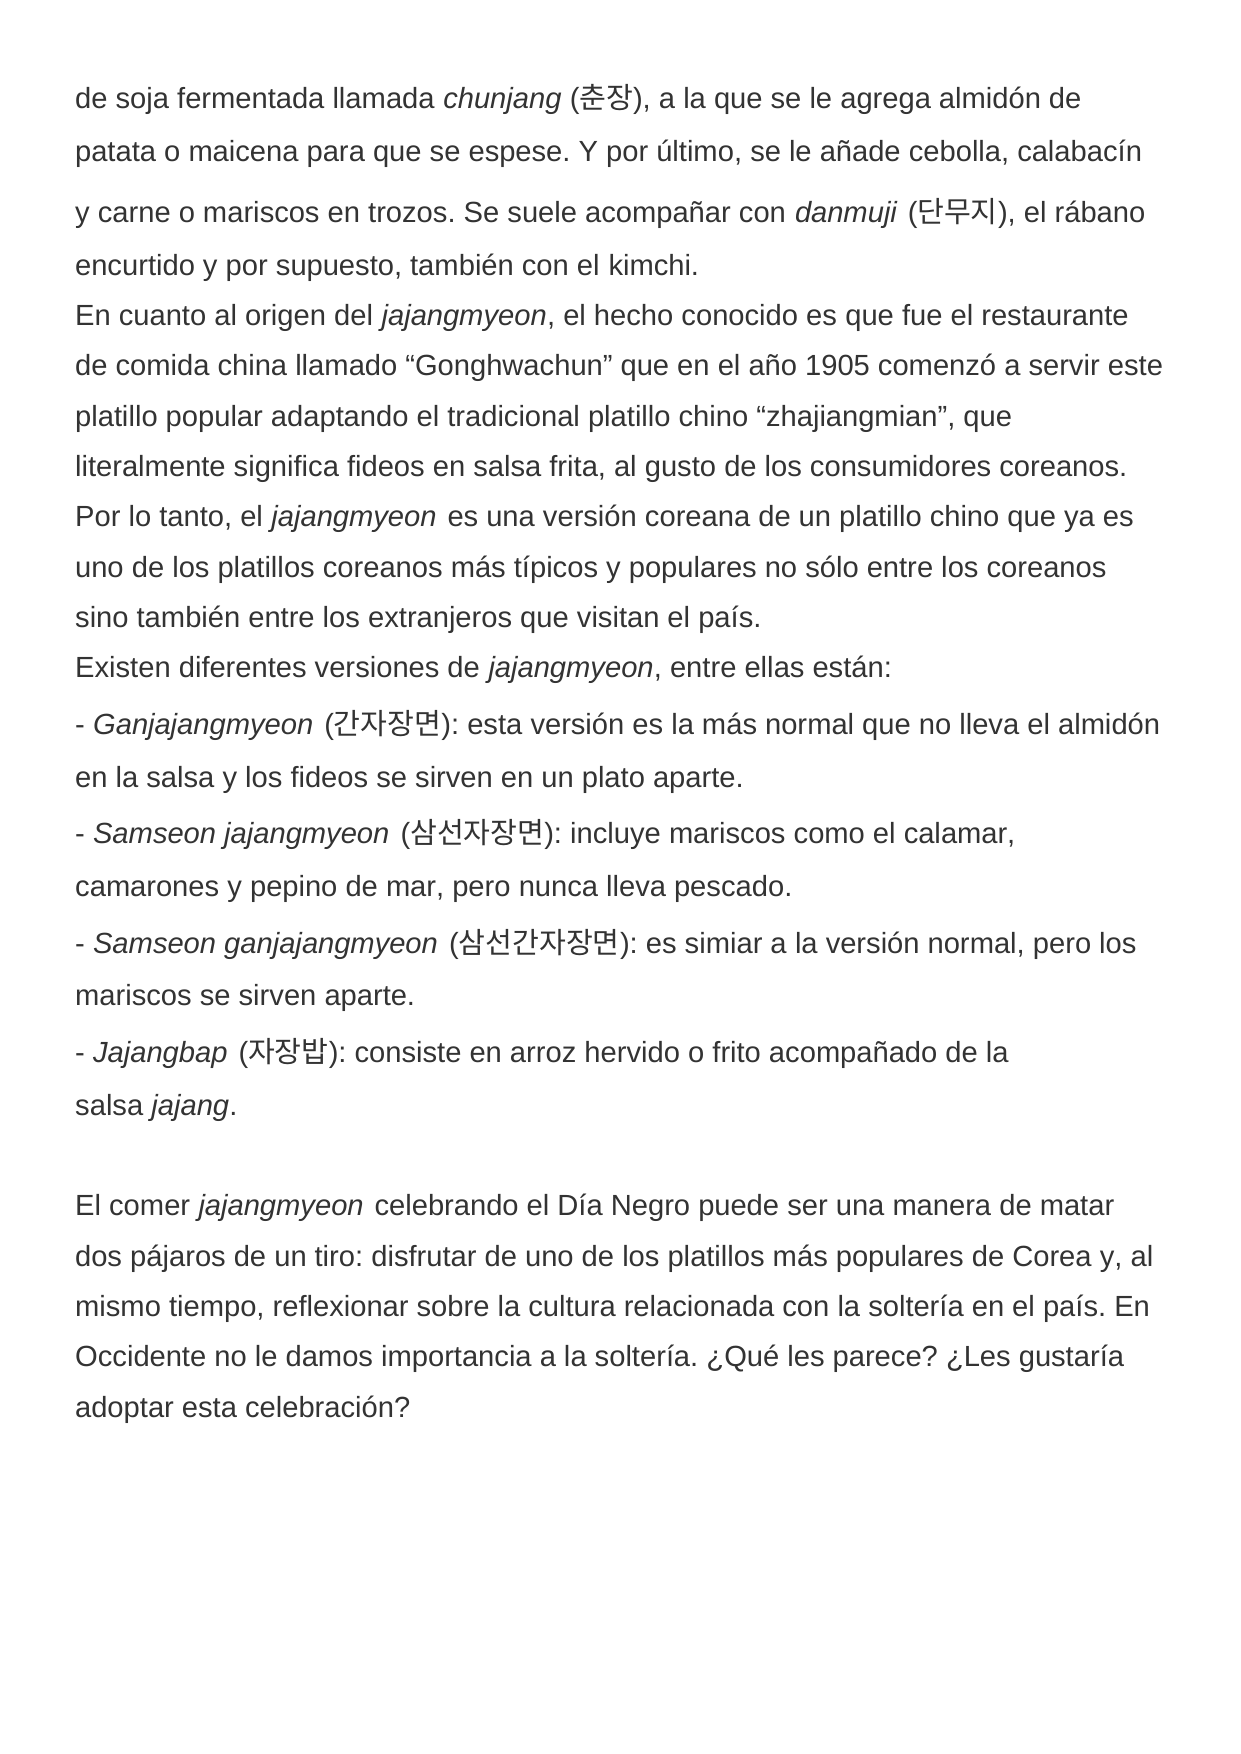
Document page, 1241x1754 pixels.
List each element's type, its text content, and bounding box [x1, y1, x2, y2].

text En cuanto al origen del jajangmyeon, el hecho conocido es que fue el restaurante de comida china llamado “Gonghwachun” que en el año 1905 comenzó a servir este platillo popular adaptando el tradicional platillo chino “zhajiangmian”, que literalmente significa fideos en salsa frita, al gusto de los consumidores coreanos. Por lo tanto, el jajangmyeon es una versión coreana de un platillo chino que ya es uno de los platillos coreanos más típicos y populares no sólo entre los coreanos sino también entre los extranjeros que visitan el país. [75, 298, 1165, 633]
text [75, 75, 1165, 281]
text Existen diferentes versiones de jajangmyeon, entre ellas están: [75, 650, 1165, 684]
text - Ganjajangmyeon (간자장면): esta versión es la más normal que no lleva el almidón en la salsa y los fideos se sirven en un plato aparte. [75, 701, 1165, 793]
text - Jajangbap (자장밥): consiste en arroz hervido o frito acompañado de la salsa jajang. [75, 1029, 1165, 1121]
text El comer jajangmyeon celebrando el Día Negro puede ser una manera de matar dos pájaros de un tiro: disfrutar de uno de los platillos más populares de Corea y, al mismo tiempo, reflexionar sobre la cultura relacionada con la soltería en el país. En Occidente no le damos importancia a la soltería. ¿Qué les parece? ¿Les gustaría adoptar esta celebración? [75, 1138, 1165, 1423]
text - Samseon jajangmyeon (삼선자장면): incluye mariscos como el calamar, camarones y pepino de mar, pero nunca lleva pescado. [75, 810, 1165, 903]
text - Samseon ganjajangmyeon (삼선간자장면): es simiar a la versión normal, pero los mariscos se sirven aparte. [75, 919, 1165, 1012]
